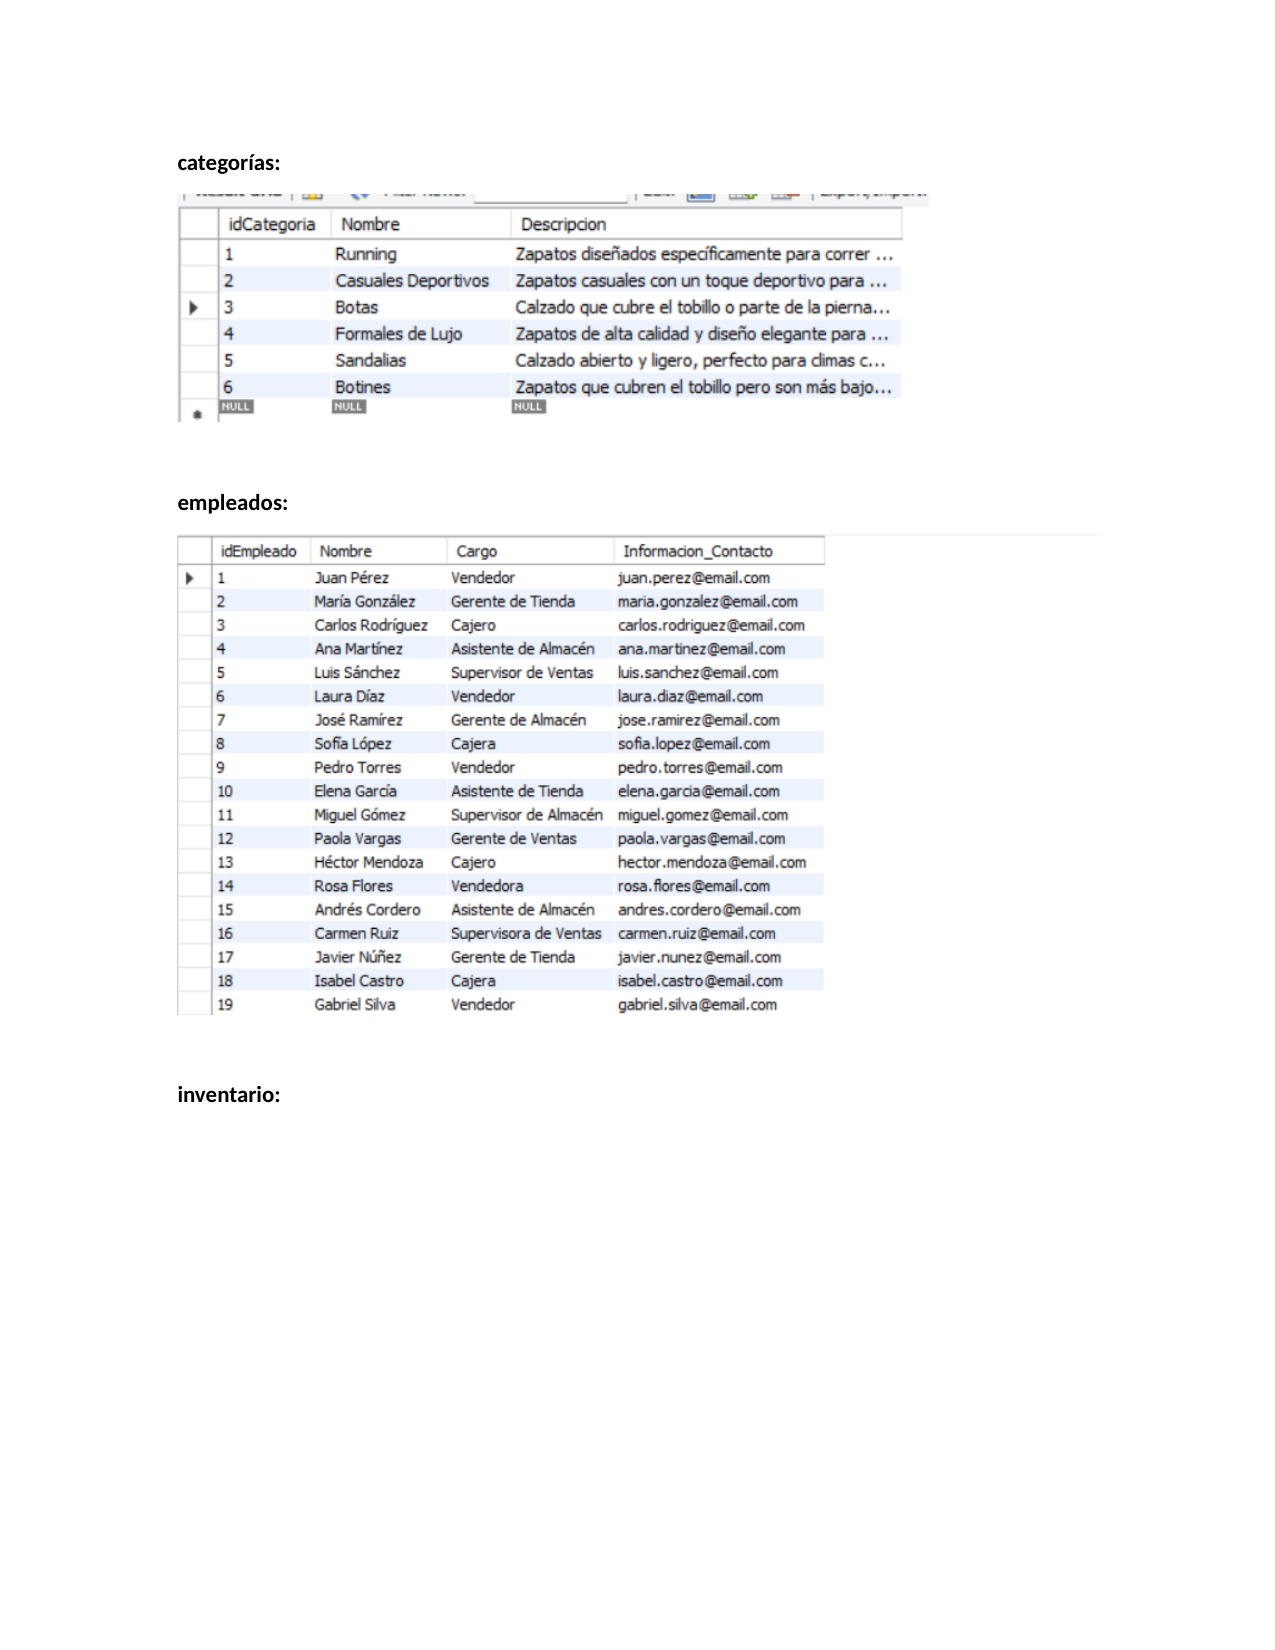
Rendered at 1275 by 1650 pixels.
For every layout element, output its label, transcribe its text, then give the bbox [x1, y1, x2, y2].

picture [177, 194, 930, 422]
text empleados: [177, 488, 1098, 516]
text inventario: [177, 1080, 1098, 1108]
text categorías: [177, 148, 1098, 176]
picture [177, 534, 1098, 1015]
